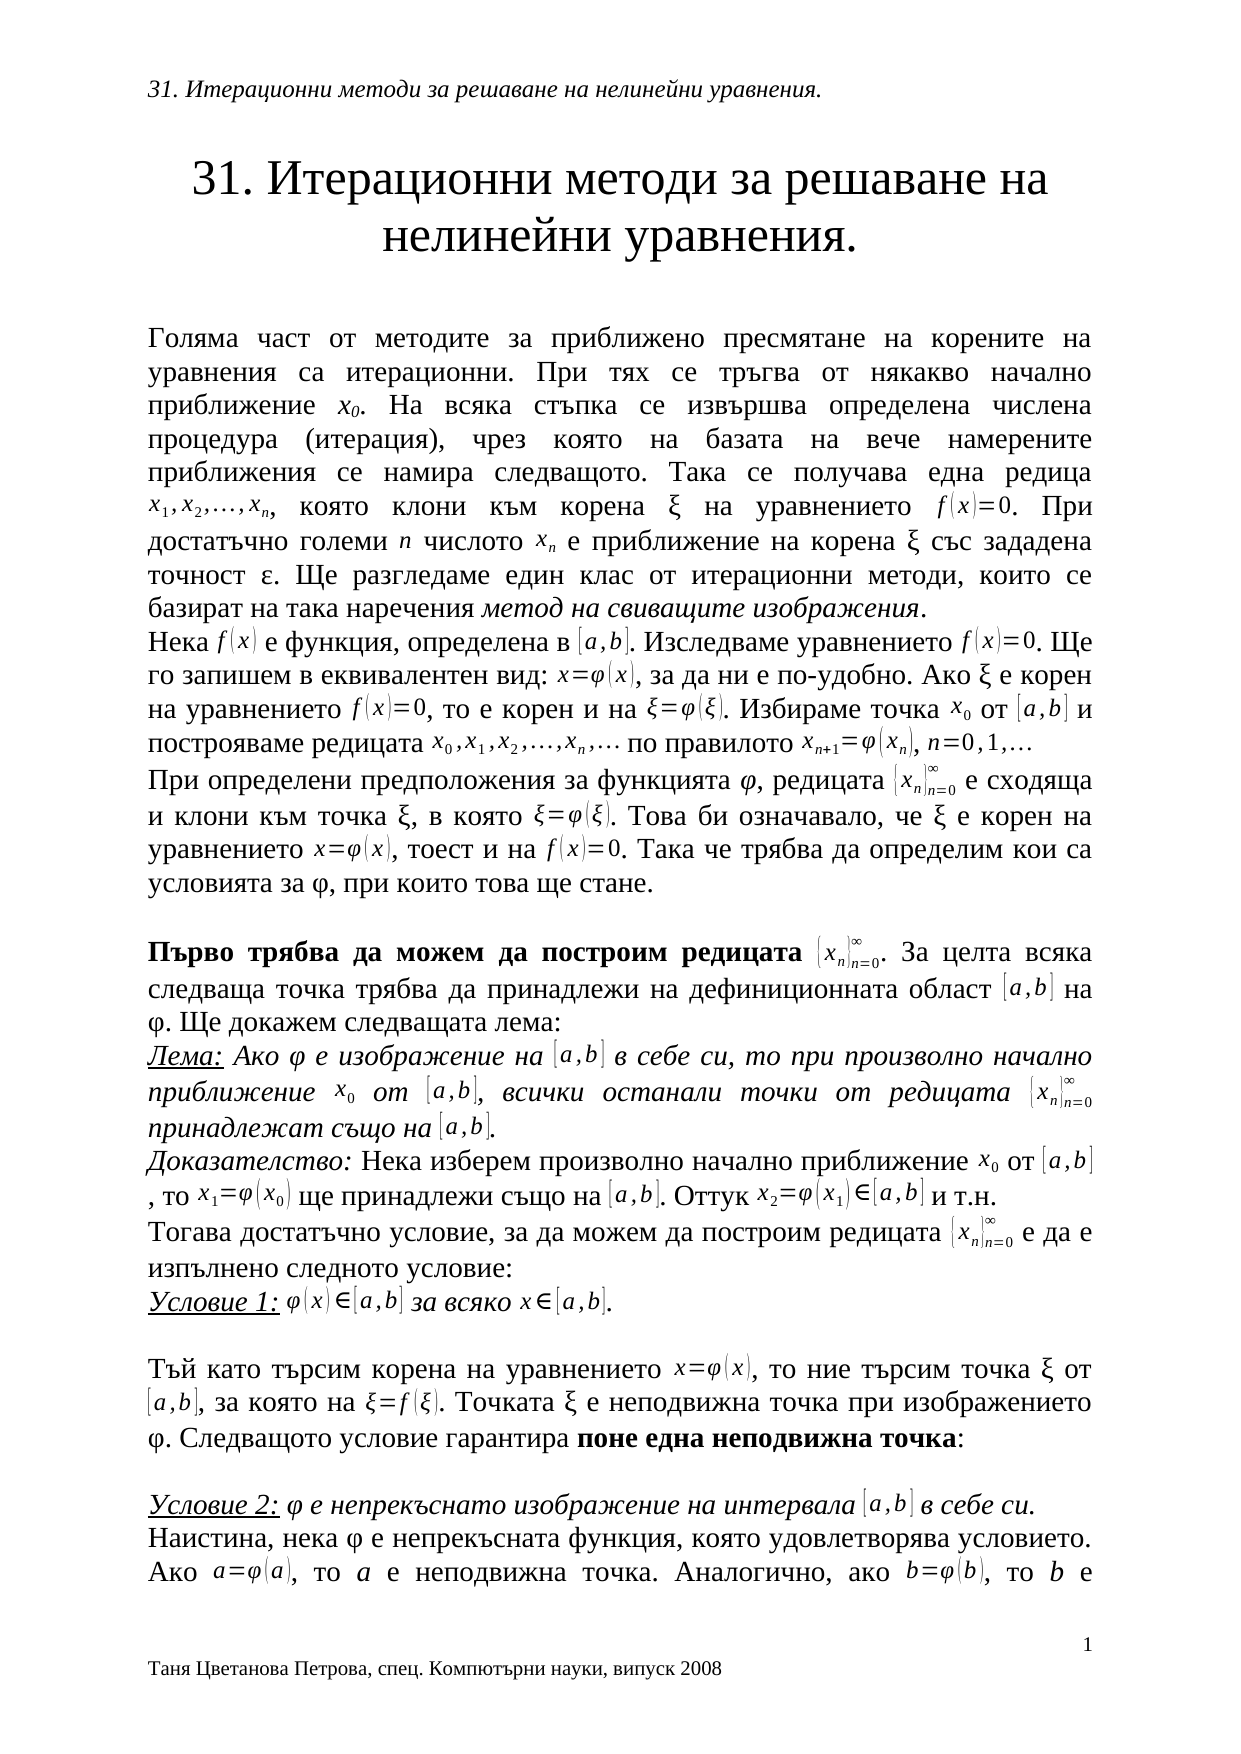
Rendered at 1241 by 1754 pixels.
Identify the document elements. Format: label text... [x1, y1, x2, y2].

text Условие 2: φ е непрекъснато изображение на интервала в себе си. [148, 1487, 1093, 1520]
text Тогава достатъчно условие, за да можем да построим редицата е да е изпълнено следното условие: [148, 1212, 1093, 1284]
text Тъй като търсим корена на уравнението , то ние търсим точка ξ от , за която на . Точката ξ е неподвижна точка при изображението φ. Следващото условие гарантира поне една неподвижна точка: [148, 1351, 1093, 1453]
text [148, 1520, 1093, 1587]
text Условие 1: за всяко . [148, 1284, 1093, 1317]
text Голяма част от методите за приближено пресмятане на корените на уравнения са итерационни. При тях се тръгва от някакво начално приближение x0. На всяка стъпка се извършва определена числена процедура (итерация), чрез която на базата на вече намерените приближения се намира следващото. Така се получава една редица , която клони към корена ξ на уравнението . При достатъчно големи числото е приближение на корена ξ със зададена точност ε. Ще разгледаме един клас от итерационни методи, които се базират на така наречения метод на свиващите изображения. [148, 320, 1093, 624]
text При определени предположения за функцията φ, редицата е сходяща и клони към точка ξ, в която . Това би означавало, че ξ е корен на уравнението , тоест и на . Така че трябва да определим кои са условията за φ, при които това ще стане. [148, 759, 1093, 898]
text Доказателство: Нека изберем произволно начално приближение от , то ще принадлежи също на . Оттук и т.н. [148, 1143, 1093, 1212]
text Нека е функция, определена в . Изследваме уравнението . Ще го запишем в еквивалентен вид: , за да ни е по-удобно. Ако ξ е корен на уравнението , то е корен и на . Избираме точка от и построяваме редицата по правилото , [148, 624, 1093, 759]
text Лема: Ако φ е изображение на в себе си, то при произволно начално приближение от , всички останали точки от редицата принадлежат също на . [148, 1038, 1093, 1143]
text Първо трябва да можем да построим редицата . За целта всяка следваща точка трябва да принадлежи на дефиниционната област на φ. Ще докажем следващата лема: [148, 932, 1093, 1038]
text 31. Итерационни методи за решаване на нелинейни уравнения. [148, 148, 1093, 263]
